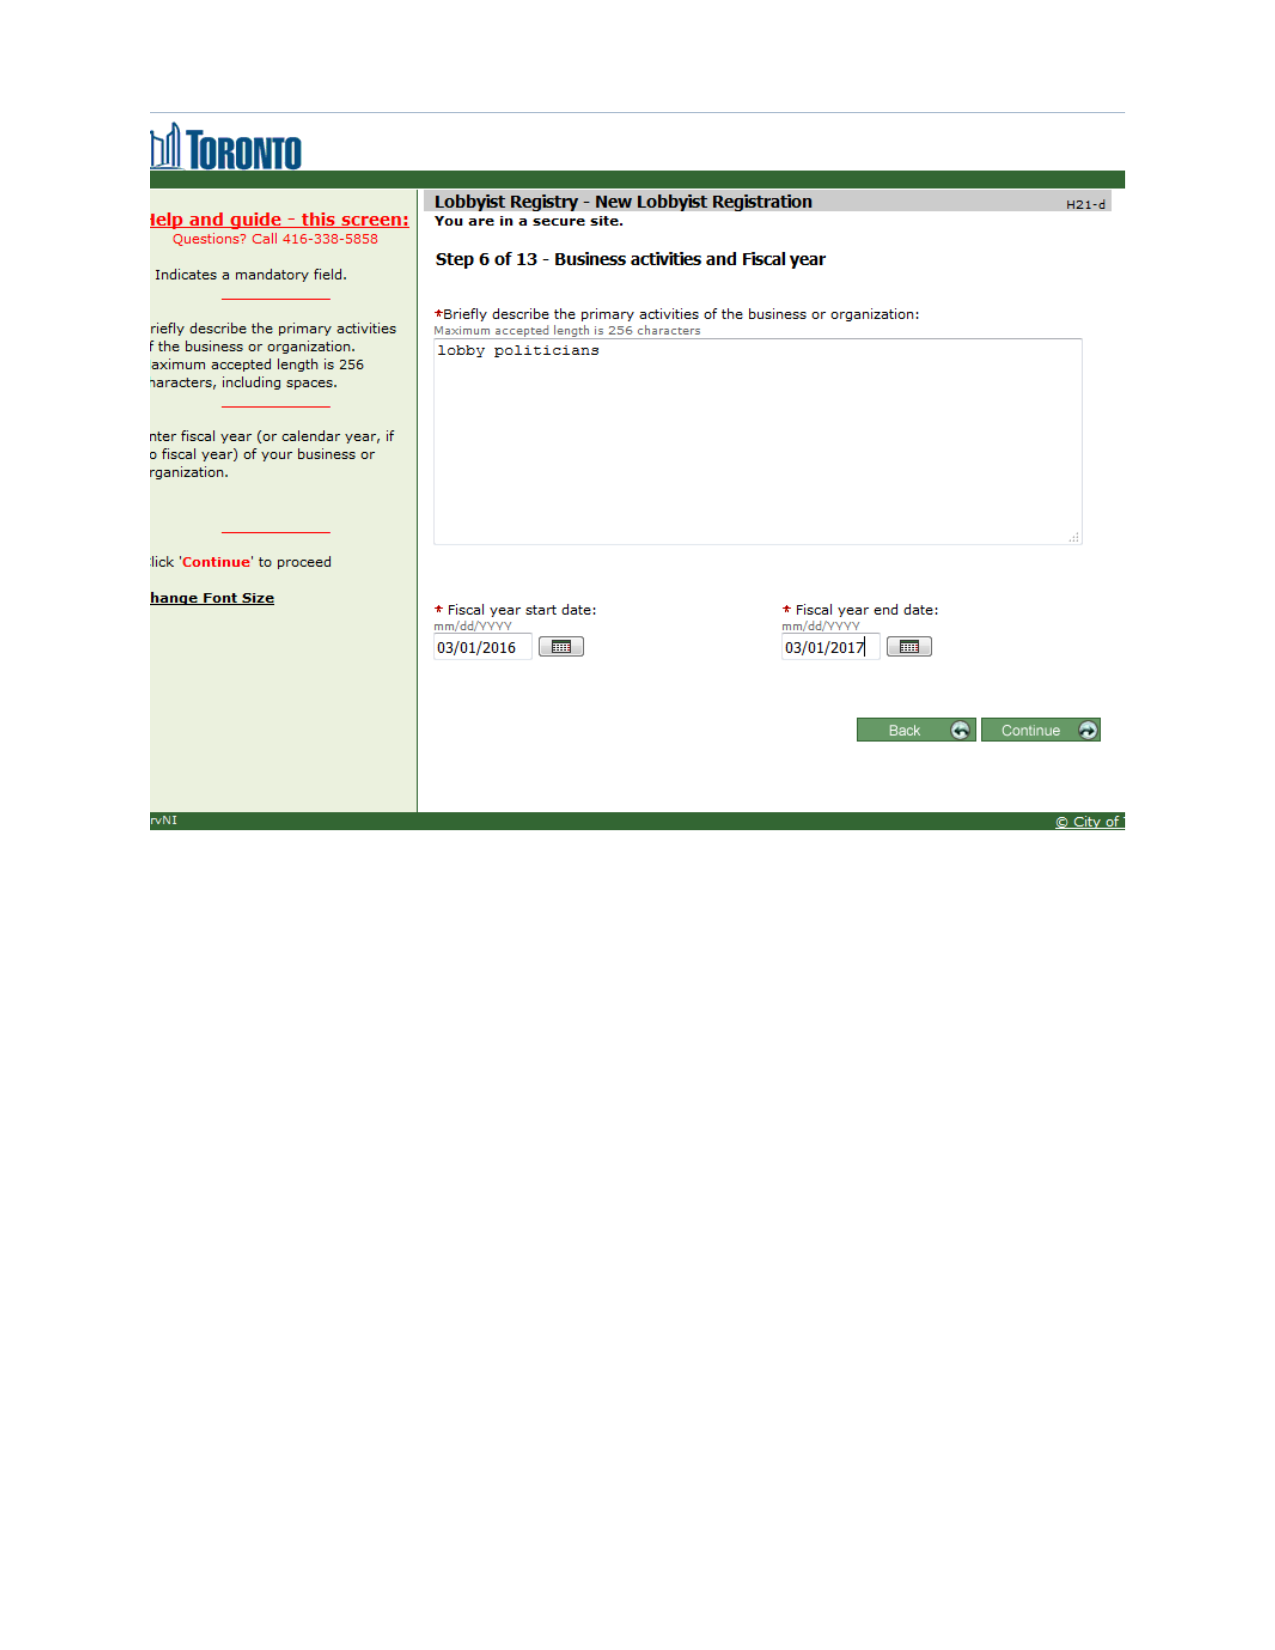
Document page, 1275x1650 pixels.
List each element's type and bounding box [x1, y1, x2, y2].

picture [150, 112, 1125, 841]
